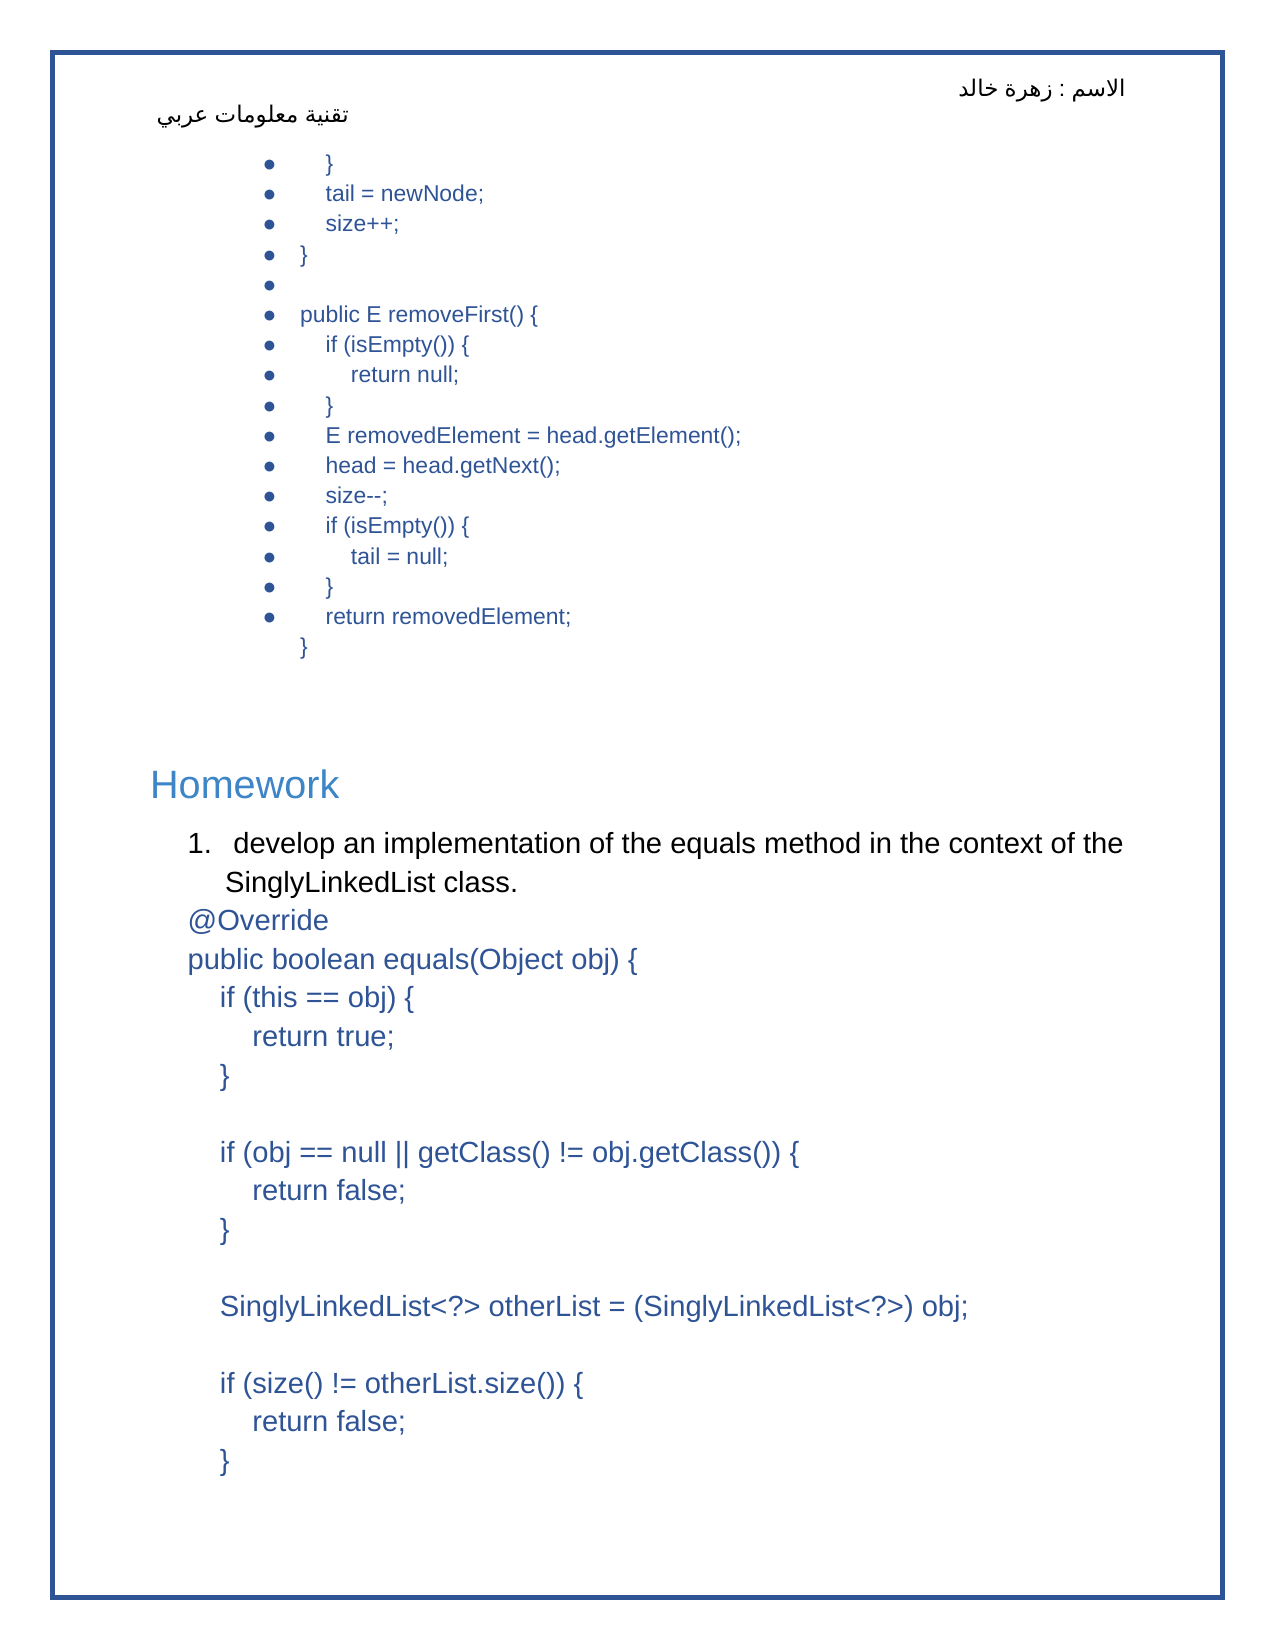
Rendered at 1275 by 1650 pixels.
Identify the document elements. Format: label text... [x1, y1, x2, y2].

text } [187, 1058, 1125, 1091]
list if (isEmpty()) { [262, 512, 1125, 539]
list develop an implementation of the equals method in the context of the SinglyLinkedList class. [187, 826, 1125, 898]
list } [262, 241, 1125, 267]
text if (size() != otherList.size()) { [187, 1366, 1125, 1399]
list return removedElement; [262, 603, 1125, 629]
list head = head.getNext(); [262, 452, 1125, 478]
list } [262, 573, 1125, 599]
list if (isEmpty()) { [262, 331, 1125, 358]
text } [187, 1212, 1125, 1245]
list E removedElement = head.getElement(); [262, 422, 1125, 448]
text if (obj == null || getClass() != obj.getClass()) { [187, 1135, 1125, 1168]
text public boolean equals(Object obj) { [187, 942, 1125, 976]
list size--; [262, 482, 1125, 509]
text if (this == obj) { [187, 981, 1125, 1014]
text SinglyLinkedList<?> otherList = (SinglyLinkedList<?>) obj; [187, 1289, 1125, 1322]
list public E removeFirst() { [262, 301, 1125, 327]
list tail = newNode; [262, 180, 1125, 207]
list tail = null; [262, 543, 1125, 569]
list } [300, 633, 1125, 660]
list } [262, 150, 1125, 176]
text } [187, 1443, 1125, 1477]
list size++; [262, 210, 1125, 237]
list } [262, 392, 1125, 418]
text return false; [187, 1404, 1125, 1438]
text return true; [187, 1019, 1125, 1053]
text return false; [187, 1173, 1125, 1207]
list return null; [262, 361, 1125, 388]
text @Override [187, 903, 1125, 937]
subtitle Homework [150, 761, 1125, 807]
